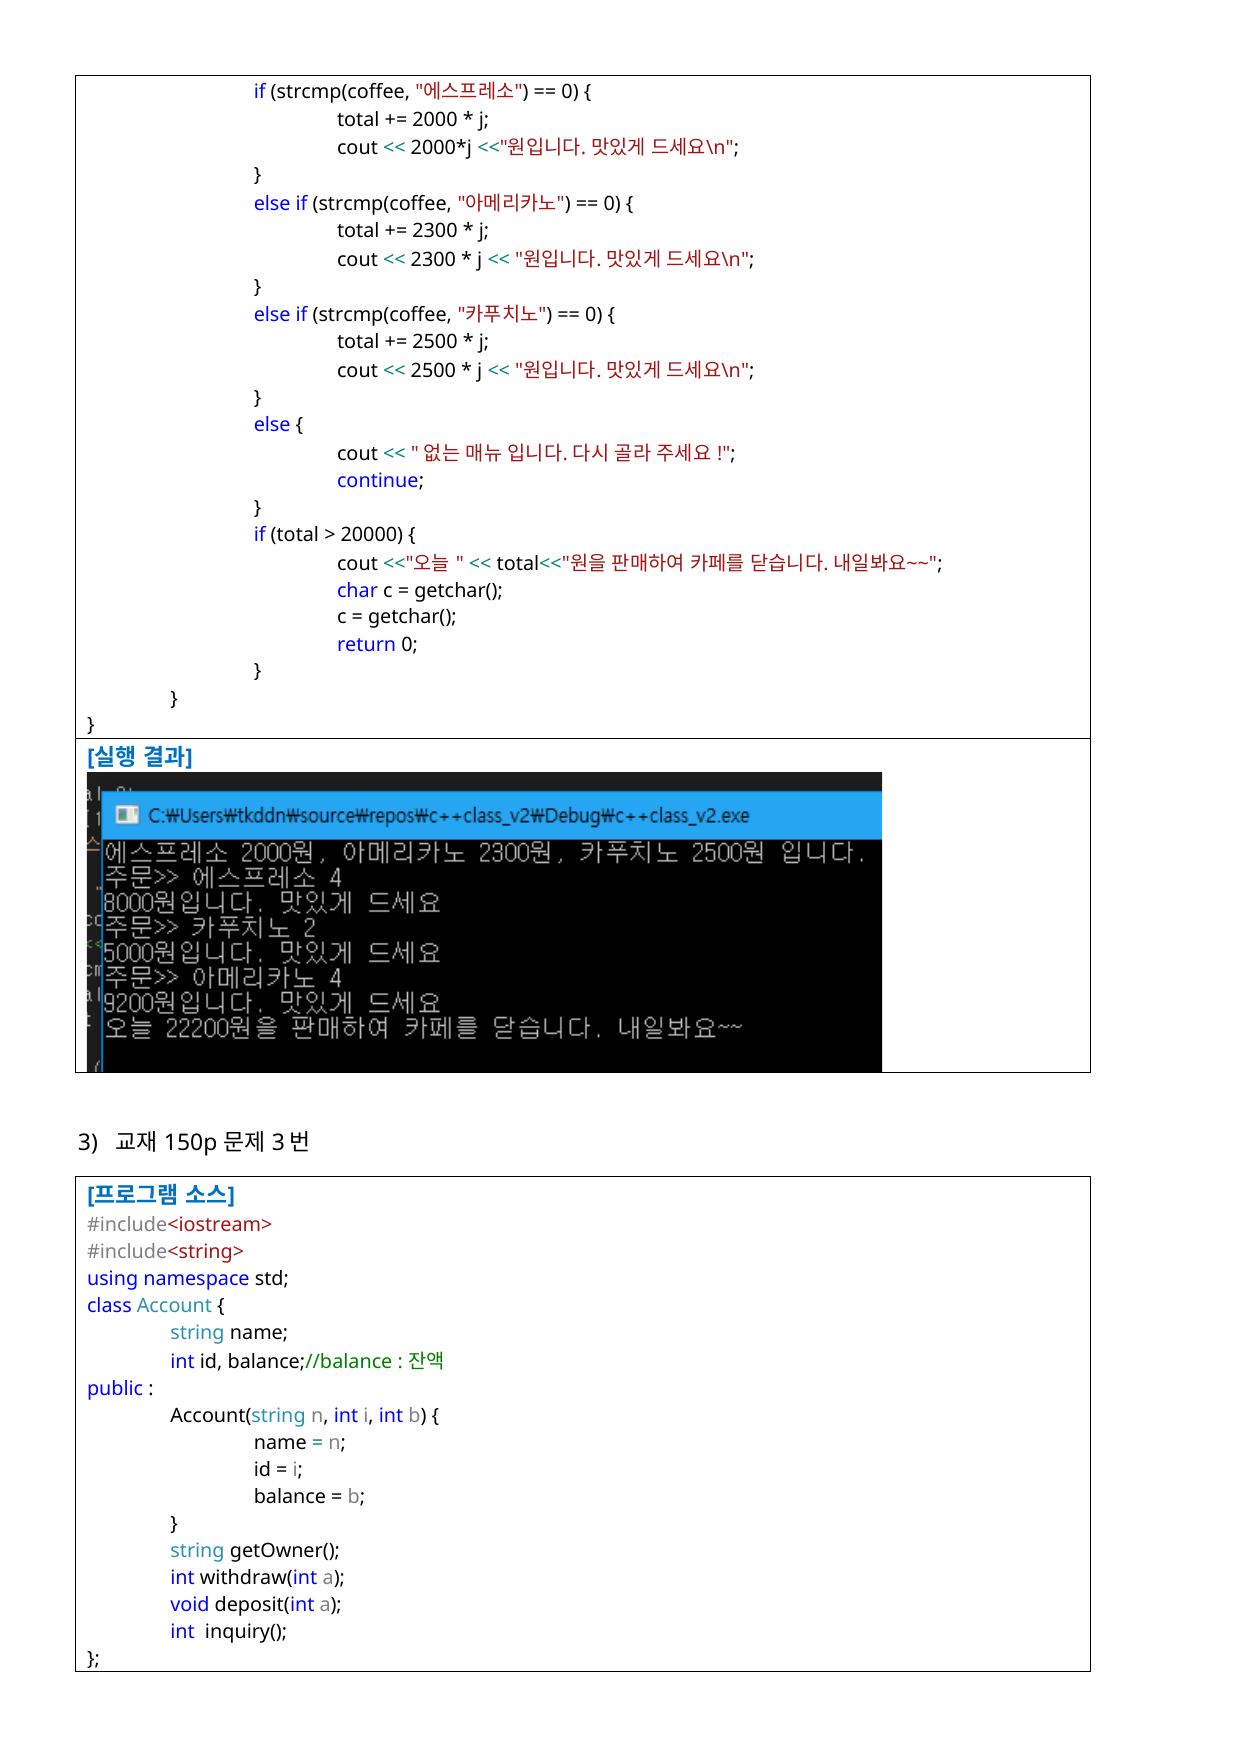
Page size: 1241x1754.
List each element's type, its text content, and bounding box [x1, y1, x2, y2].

list 교재 150p 문제 3번 [78, 1123, 1165, 1157]
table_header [76, 76, 1090, 738]
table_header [76, 1177, 1090, 1671]
table_cell [실행 결과] [76, 739, 1090, 1072]
picture [86, 772, 883, 1072]
